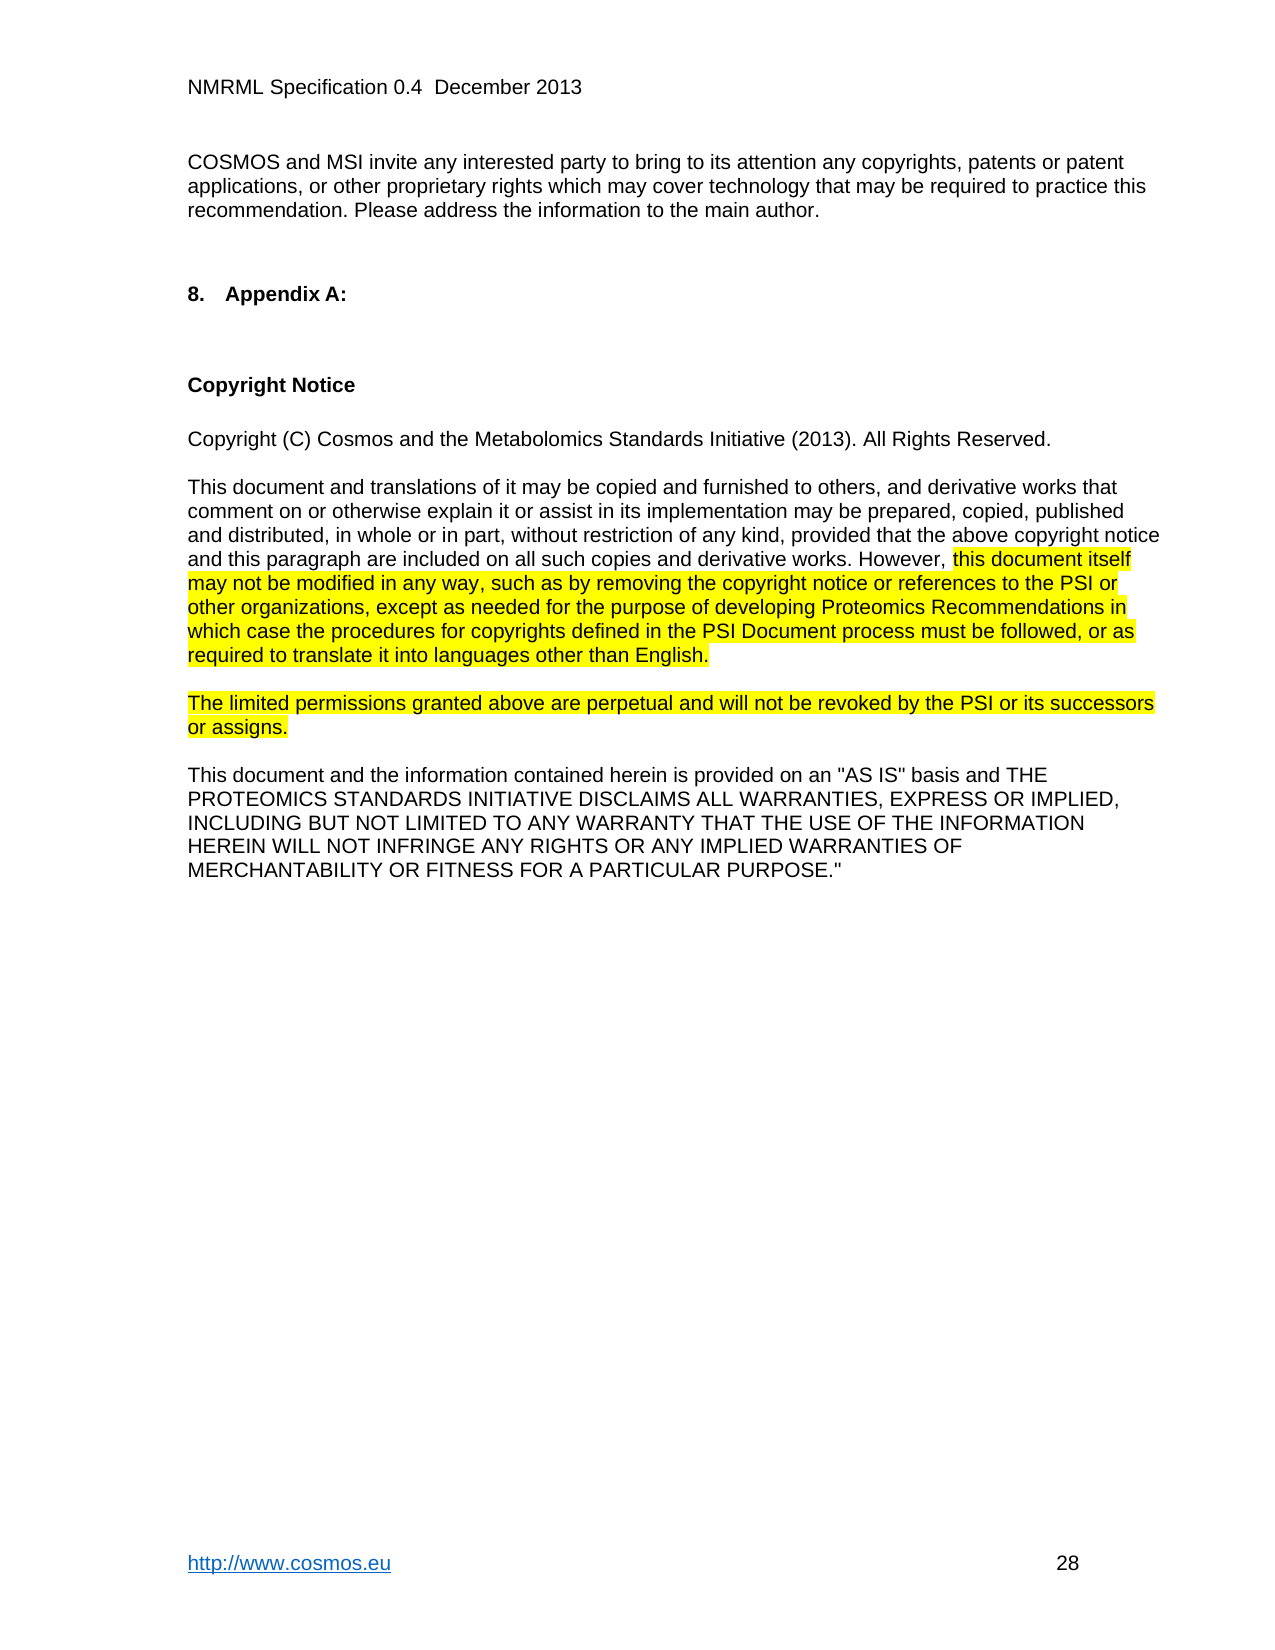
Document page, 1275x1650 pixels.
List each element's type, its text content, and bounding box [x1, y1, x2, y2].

subtitle Copyright Notice [187, 373, 1162, 397]
subtitle Appendix A: [187, 282, 1162, 306]
text Copyright (C) Cosmos and the Metabolomics Standards Initiative (2013). All Rights Reserved. [187, 427, 1162, 451]
text This document and translations of it may be copied and furnished to others, and derivative works that comment on or otherwise explain it or assist in its implementation may be prepared, copied, published and distributed, in whole or in part, without restriction of any kind, provided that the above copyright notice and this paragraph are included on all such copies and derivative works. However, this document itself may not be modified in any way, such as by removing the copyright notice or references to the PSI or other organizations, except as needed for the purpose of developing Proteomics Recommendations in which case the procedures for copyrights defined in the PSI Document process must be followed, or as required to translate it into languages other than English. [187, 475, 1162, 667]
text The limited permissions granted above are perpetual and will not be revoked by the PSI or its successors or assigns. [187, 691, 1162, 738]
text This document and the information contained herein is provided on an "AS IS" basis and THE PROTEOMICS STANDARDS INITIATIVE DISCLAIMS ALL WARRANTIES, EXPRESS OR IMPLIED, INCLUDING BUT NOT LIMITED TO ANY WARRANTY THAT THE USE OF THE INFORMATION HEREIN WILL NOT INFRINGE ANY RIGHTS OR ANY IMPLIED WARRANTIES OF MERCHANTABILITY OR FITNESS FOR A PARTICULAR PURPOSE." [187, 762, 1162, 882]
text COSMOS and MSI invite any interested party to bring to its attention any copyrights, patents or patent applications, or other proprietary rights which may cover technology that may be required to practice this recommendation. Please address the information to the main author. [187, 150, 1162, 222]
